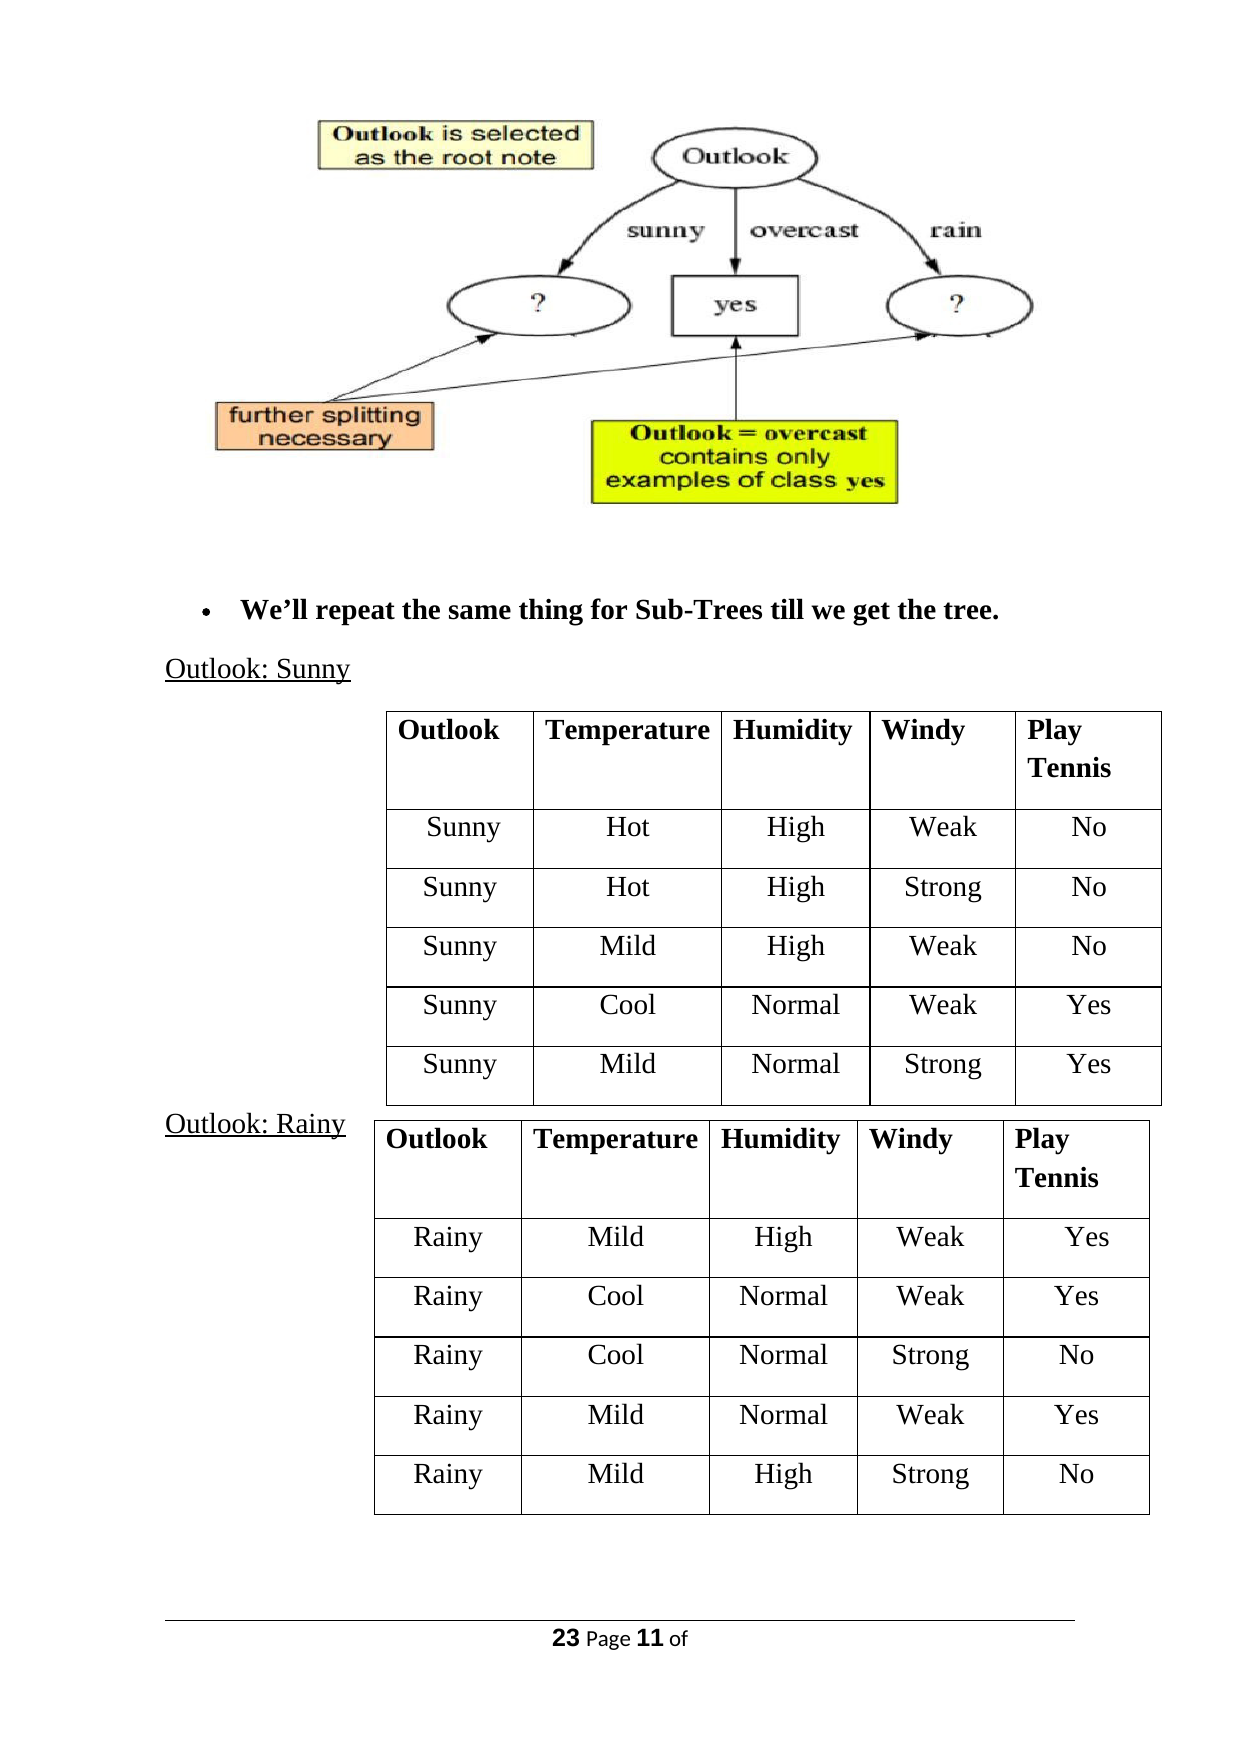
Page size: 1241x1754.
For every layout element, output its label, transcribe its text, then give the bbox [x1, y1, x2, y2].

table_cell Normal [710, 1397, 857, 1455]
table_cell Mild [534, 1047, 721, 1105]
table_cell Weak [871, 810, 1015, 868]
table_cell Strong [871, 869, 1015, 927]
table_cell Yes [1004, 1397, 1149, 1455]
table_header Humidity [710, 1121, 857, 1218]
table_cell Rainy [375, 1278, 521, 1336]
table_cell Weak [858, 1278, 1003, 1336]
table_cell Mild [522, 1397, 709, 1455]
table_cell Hot [534, 869, 721, 927]
table_cell Yes [1016, 988, 1161, 1046]
table_cell Cool [534, 988, 721, 1046]
table_cell Strong [858, 1456, 1003, 1514]
table_cell Normal [710, 1338, 857, 1396]
table_cell Sunny [387, 810, 533, 868]
table_cell Cool [522, 1338, 709, 1396]
table_header Outlook [387, 712, 533, 808]
table_cell Mild [522, 1456, 709, 1514]
table_cell No [1016, 928, 1161, 986]
table_cell Weak [858, 1219, 1003, 1277]
table_cell Yes [1016, 1047, 1161, 1105]
table_cell Weak [871, 988, 1015, 1046]
table_cell No [1016, 810, 1161, 868]
table_cell Strong [871, 1047, 1015, 1105]
table_cell Sunny [387, 869, 533, 927]
table_header Temperature [522, 1121, 709, 1218]
table_header Windy [858, 1121, 1003, 1218]
table_cell High [710, 1219, 857, 1277]
table_header Play Tennis [1004, 1121, 1149, 1218]
text Outlook: Rainy [165, 1106, 1075, 1139]
table_header Temperature [534, 712, 721, 808]
table_cell Rainy [375, 1219, 521, 1277]
table_header Outlook [375, 1121, 521, 1218]
picture [165, 118, 1045, 508]
table_header Windy [871, 712, 1015, 808]
table_cell Cool [522, 1278, 709, 1336]
table_cell Normal [722, 988, 869, 1046]
table_cell Mild [522, 1219, 709, 1277]
table_cell High [722, 928, 869, 986]
table_cell Weak [871, 928, 1015, 986]
table_cell Strong [858, 1338, 1003, 1396]
table_cell Yes [1004, 1278, 1149, 1336]
table_cell No [1004, 1338, 1149, 1396]
table_cell Sunny [387, 988, 533, 1046]
table_cell High [722, 869, 869, 927]
table_cell Rainy [375, 1397, 521, 1455]
table_cell No [1016, 869, 1161, 927]
table_header Play Tennis [1016, 712, 1161, 808]
table_cell Mild [534, 928, 721, 986]
table_cell Normal [722, 1047, 869, 1105]
table_cell No [1004, 1456, 1149, 1514]
table_cell Weak [858, 1397, 1003, 1455]
table_cell Yes [1004, 1219, 1149, 1277]
table_cell High [710, 1456, 857, 1514]
table_cell Sunny [387, 928, 533, 986]
list We’ll repeat the same thing for Sub-Trees till we get the tree. [202, 592, 1075, 626]
table_header Humidity [722, 712, 869, 808]
table_cell High [722, 810, 869, 868]
table_cell Rainy [375, 1456, 521, 1514]
table_cell Sunny [387, 1047, 533, 1105]
table_cell Rainy [375, 1338, 521, 1396]
text Outlook: Sunny [165, 651, 1075, 685]
table_cell Normal [710, 1278, 857, 1336]
table_cell Hot [534, 810, 721, 868]
